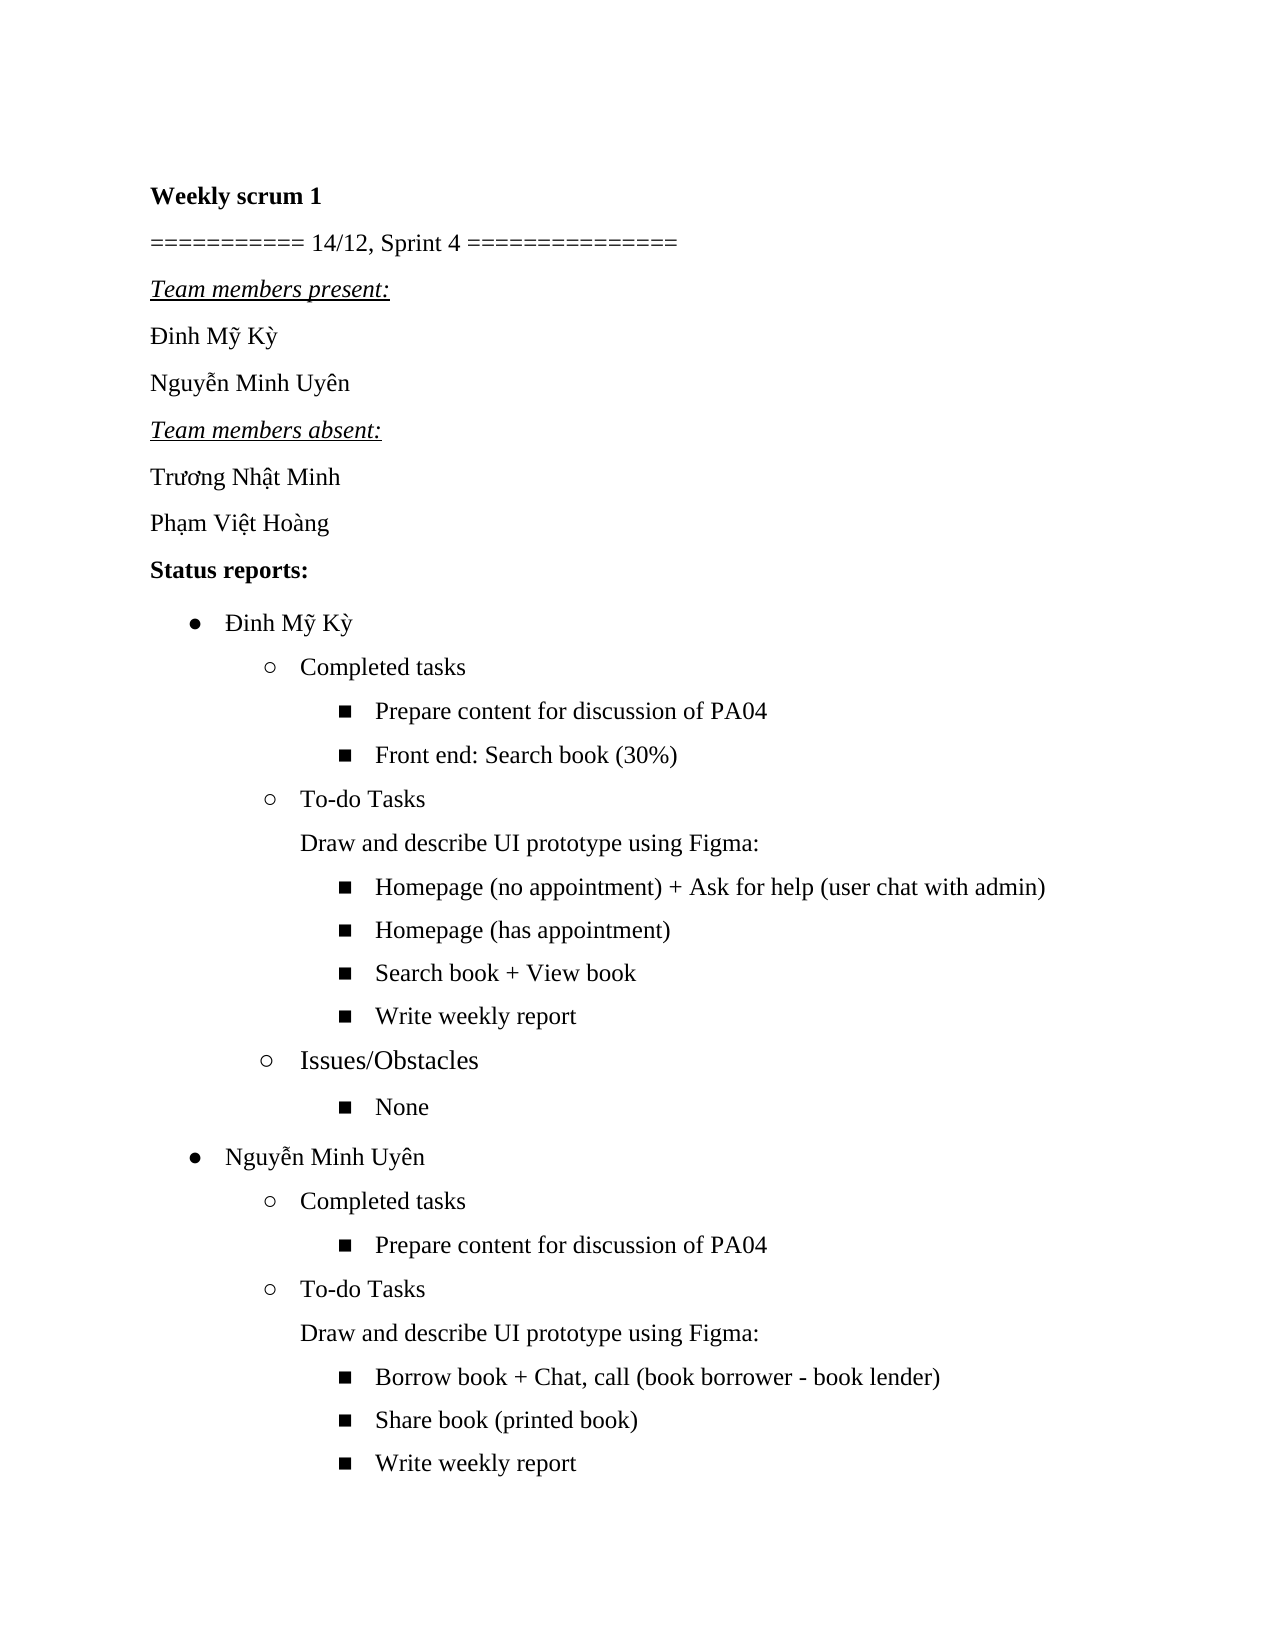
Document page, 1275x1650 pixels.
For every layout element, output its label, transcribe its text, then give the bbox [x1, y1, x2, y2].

text Nguyễn Minh Uyên [150, 368, 1125, 397]
list Borrow book + Chat, call (book borrower - book lender) [337, 1362, 1125, 1391]
text Draw and describe UI prototype using Figma: [300, 1318, 1125, 1347]
list None [337, 1092, 1125, 1121]
list Nguyễn Minh Uyên [187, 1142, 1125, 1171]
list Prepare content for discussion of PA04 [337, 1230, 1125, 1259]
list Share book (printed book) [337, 1405, 1125, 1434]
list Homepage (has appointment) [337, 915, 1125, 944]
list Prepare content for discussion of PA04 [337, 696, 1125, 725]
list Front end: Search book (30%) [337, 740, 1125, 769]
list Search book + View book [337, 958, 1125, 987]
list To-do Tasks [262, 1274, 1125, 1303]
list Write weekly report [337, 1448, 1125, 1477]
text Status reports: [150, 555, 1125, 584]
text Phạm Việt Hoàng [150, 508, 1125, 537]
text Đinh Mỹ Kỳ [150, 321, 1125, 350]
list To-do Tasks [262, 784, 1125, 813]
text Draw and describe UI prototype using Figma: [300, 828, 1125, 857]
text Team members present: [150, 274, 1125, 303]
text Team members absent: [150, 415, 1125, 444]
list Completed tasks [262, 1186, 1125, 1215]
list Homepage (no appointment) + Ask for help (user chat with admin) [337, 872, 1125, 901]
list Completed tasks [262, 652, 1125, 681]
text Trương Nhật Minh [150, 462, 1125, 490]
text Weekly scrum 1 [150, 181, 1125, 210]
list Write weekly report [337, 1001, 1125, 1030]
text =========== 14/12, Sprint 4 =============== [150, 228, 1125, 257]
list Đinh Mỹ Kỳ [187, 608, 1125, 637]
text ○ Issues/Obstacles [150, 1044, 1125, 1076]
